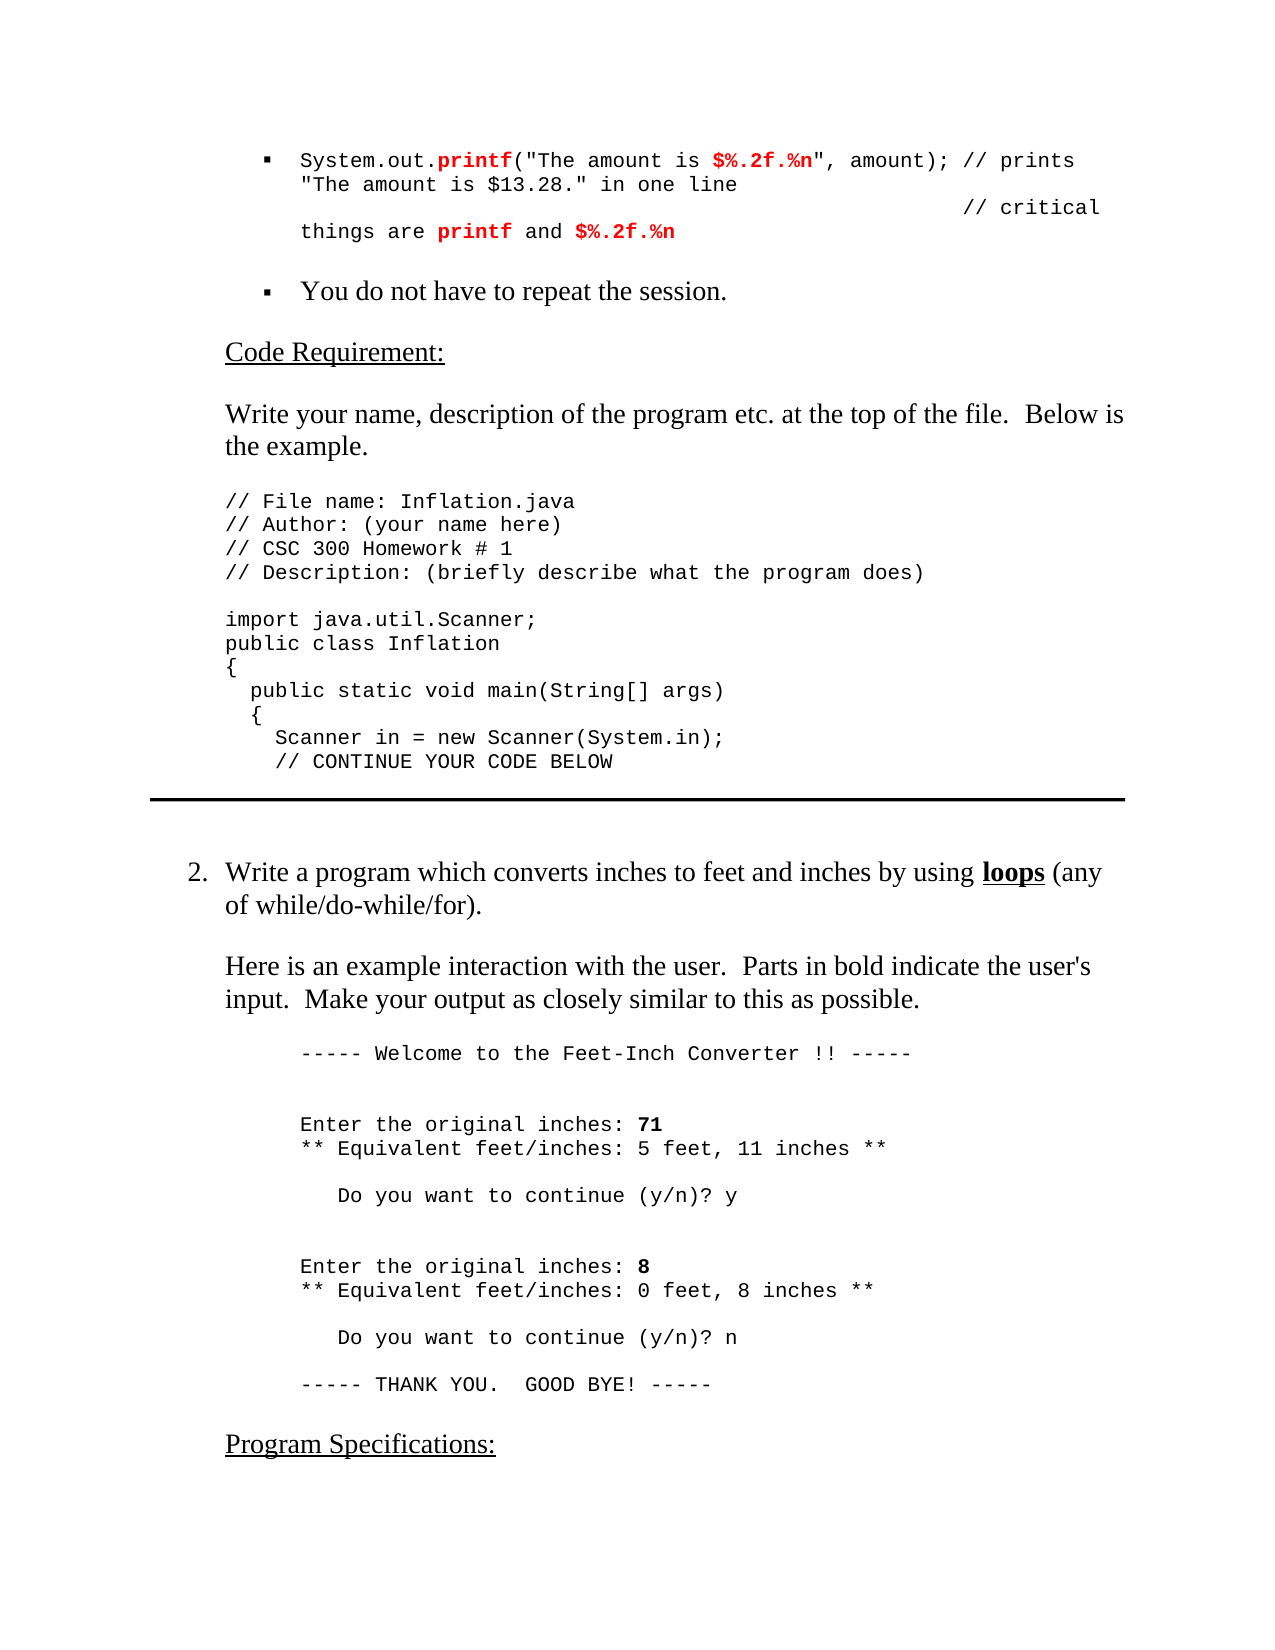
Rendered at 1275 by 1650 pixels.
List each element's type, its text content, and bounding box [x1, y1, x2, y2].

text ** Equivalent feet/inches: 5 feet, 11 inches ** [300, 1138, 1125, 1162]
text // File name: Inflation.java [225, 491, 1125, 514]
text // Description: (briefly describe what the program does) [225, 562, 1125, 585]
text ----- Welcome to the Feet-Inch Converter !! ----- [300, 1043, 1125, 1067]
text Code Requirement: [225, 335, 1125, 368]
text { [225, 656, 1125, 680]
text Enter the original inches: 8 [300, 1256, 1125, 1280]
text import java.util.Scanner; [225, 609, 1125, 633]
list Write a program which converts inches to feet and inches by using loops (any of while/do-while/for). [187, 855, 1125, 920]
text Do you want to continue (y/n)? y [300, 1185, 1125, 1209]
text // critical things are printf and $%.2f.%n [300, 197, 1125, 244]
text Here is an example interaction with the user. Parts in bold indicate the user's input. Make your output as closely similar to this as possible. [225, 949, 1125, 1014]
text Enter the original inches: 71 [300, 1114, 1125, 1138]
text Write your name, description of the program etc. at the top of the file. Below is the example. [225, 397, 1125, 462]
text // CSC 300 Homework # 1 [225, 538, 1125, 562]
text public class Inflation [225, 633, 1125, 656]
text Scanner in = new Scanner(System.in); [225, 727, 1125, 751]
text ----- THANK YOU. GOOD BYE! ----- [300, 1374, 1125, 1398]
list You do not have to repeat the session. [262, 274, 1125, 306]
list System.out.printf("The amount is $%.2f.%n", amount); // prints "The amount is $13.28." in one line [262, 150, 1125, 197]
text public static void main(String[] args) [225, 680, 1125, 704]
text // CONTINUE YOUR CODE BELOW [225, 751, 1125, 774]
text Do you want to continue (y/n)? n [300, 1327, 1125, 1351]
text Program Specifications: [225, 1427, 1125, 1492]
text // Author: (your name here) [225, 514, 1125, 538]
text ** Equivalent feet/inches: 0 feet, 8 inches ** [300, 1280, 1125, 1303]
text { [225, 704, 1125, 727]
